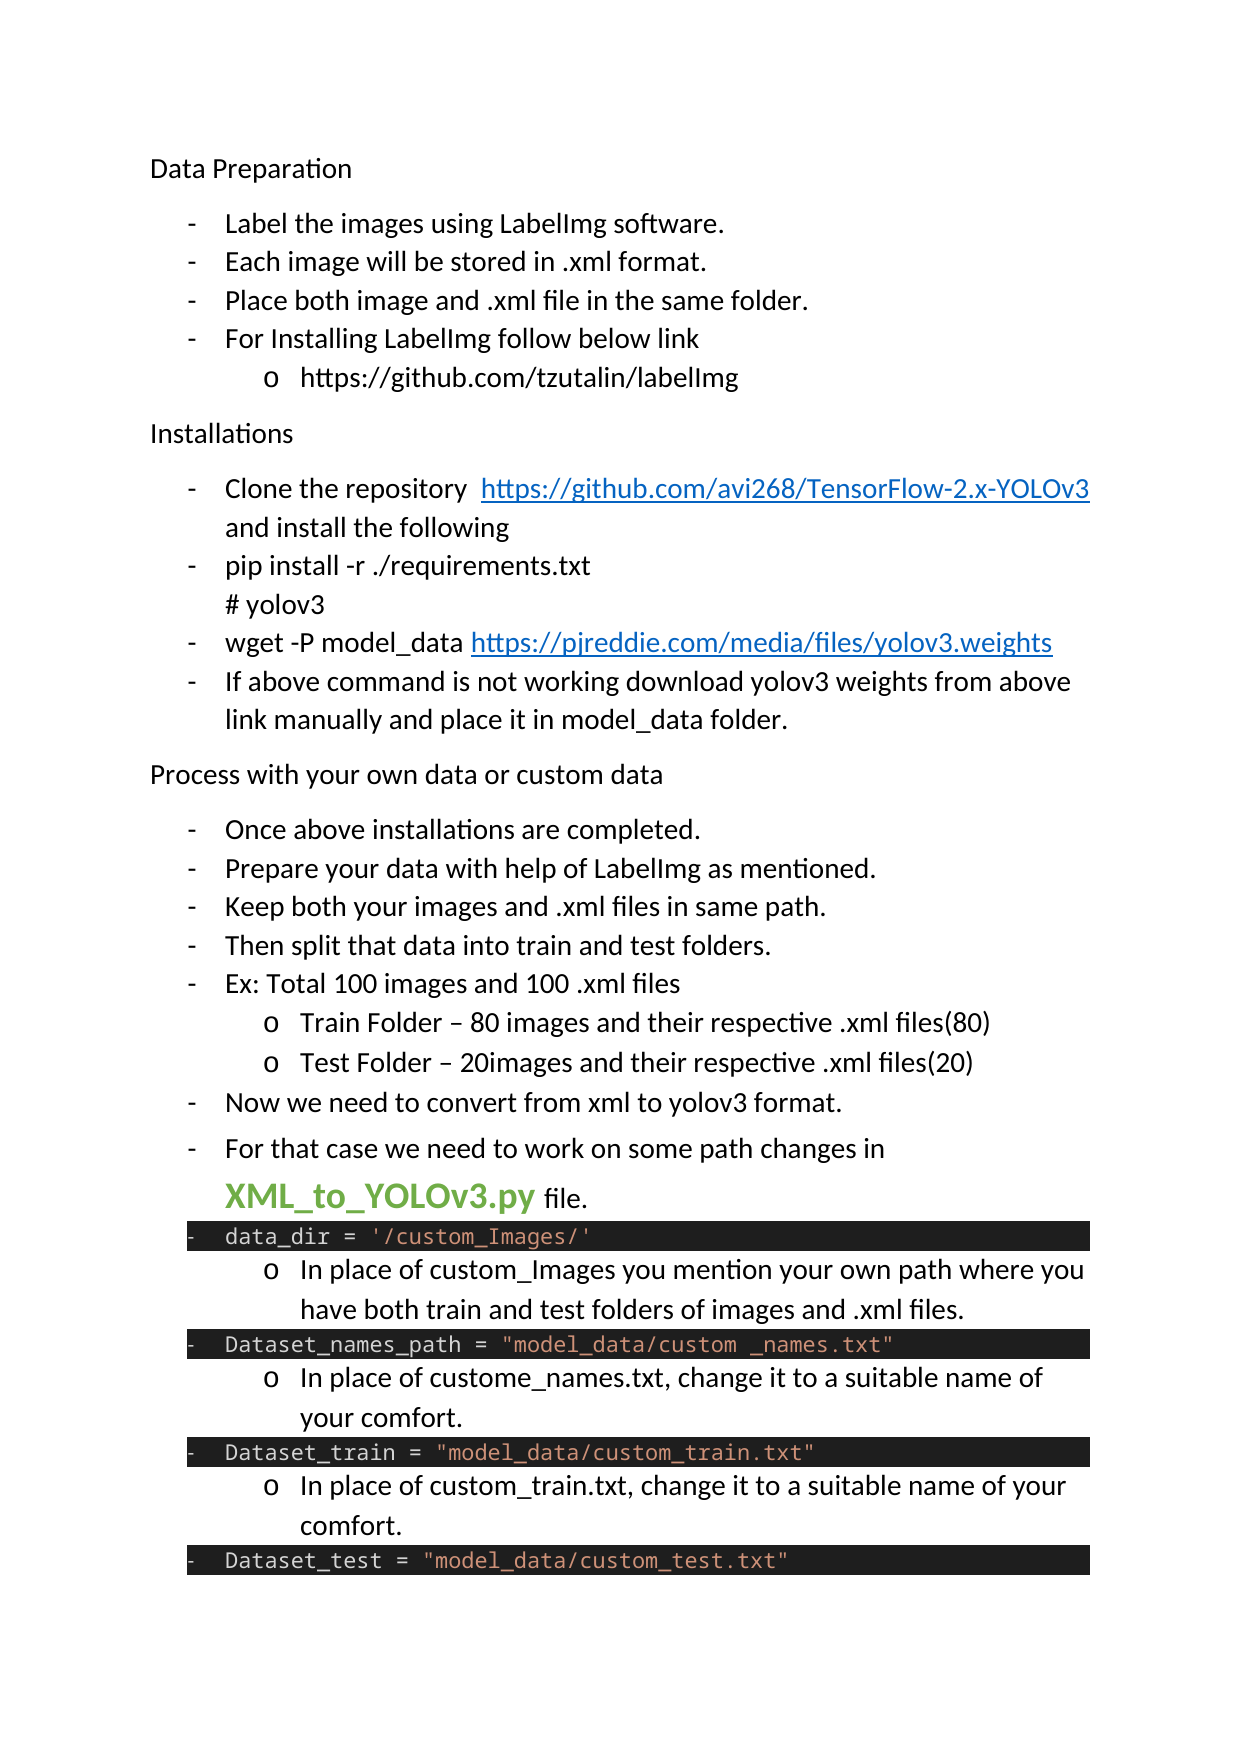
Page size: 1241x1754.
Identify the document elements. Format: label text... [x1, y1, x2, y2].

list For that case we need to work on some path changes in XML_to_YOLOv3.py file. [187, 1122, 1090, 1217]
list Test Folder – 20images and their respective .xml files(20) [262, 1044, 1090, 1081]
text Process with your own data or custom data [150, 756, 1090, 792]
list Each image will be stored in .xml format. [187, 243, 1090, 279]
list # yolov3 [225, 586, 1090, 622]
list Label the images using LabelImg software. [187, 205, 1090, 241]
list Train Folder – 80 images and their respective .xml files(80) [262, 1004, 1090, 1041]
list Prepare your data with help of LabelImg as mentioned. [187, 850, 1090, 886]
list Clone the repository https://github.com/avi268/TensorFlow-2.x-YOLOv3 and install the following [187, 471, 1090, 545]
list Dataset_names_path = "model_data/custom _names.txt" [187, 1329, 1090, 1359]
list wget -P model_data https://pjreddie.com/media/files/yolov3.weights [187, 624, 1090, 660]
list Then split that data into train and test folders. [187, 927, 1090, 962]
text Installations [150, 416, 1090, 451]
list Keep both your images and .xml files in same path. [187, 888, 1090, 924]
list In place of custome_names.txt, change it to a suitable name of your comfort. [262, 1359, 1090, 1434]
list Once above installations are completed. [187, 811, 1090, 847]
list Ex: Total 100 images and 100 .xml files [187, 965, 1090, 1001]
list For Installing LabelImg follow below link [187, 320, 1090, 356]
list In place of custom_train.txt, change it to a suitable name of your comfort. [262, 1467, 1090, 1543]
list Dataset_train = "model_data/custom_train.txt" [187, 1437, 1090, 1467]
list Now we need to convert from xml to yolov3 format. [187, 1084, 1090, 1119]
list Dataset_test = "model_data/custom_test.txt" [187, 1545, 1090, 1575]
list Place both image and .xml file in the same folder. [187, 282, 1090, 318]
list In place of custom_Images you mention your own path where you have both train and test folders of images and .xml files. [262, 1251, 1090, 1326]
text Data Preparation [150, 150, 1090, 186]
list If above command is not working download yolov3 weights from above link manually and place it in model_data folder. [187, 663, 1090, 737]
list https://github.com/tzutalin/labelImg [262, 359, 1090, 396]
list data_dir = '/custom_Images/' [187, 1221, 1090, 1251]
list pip install -r ./requirements.txt [187, 547, 1090, 583]
